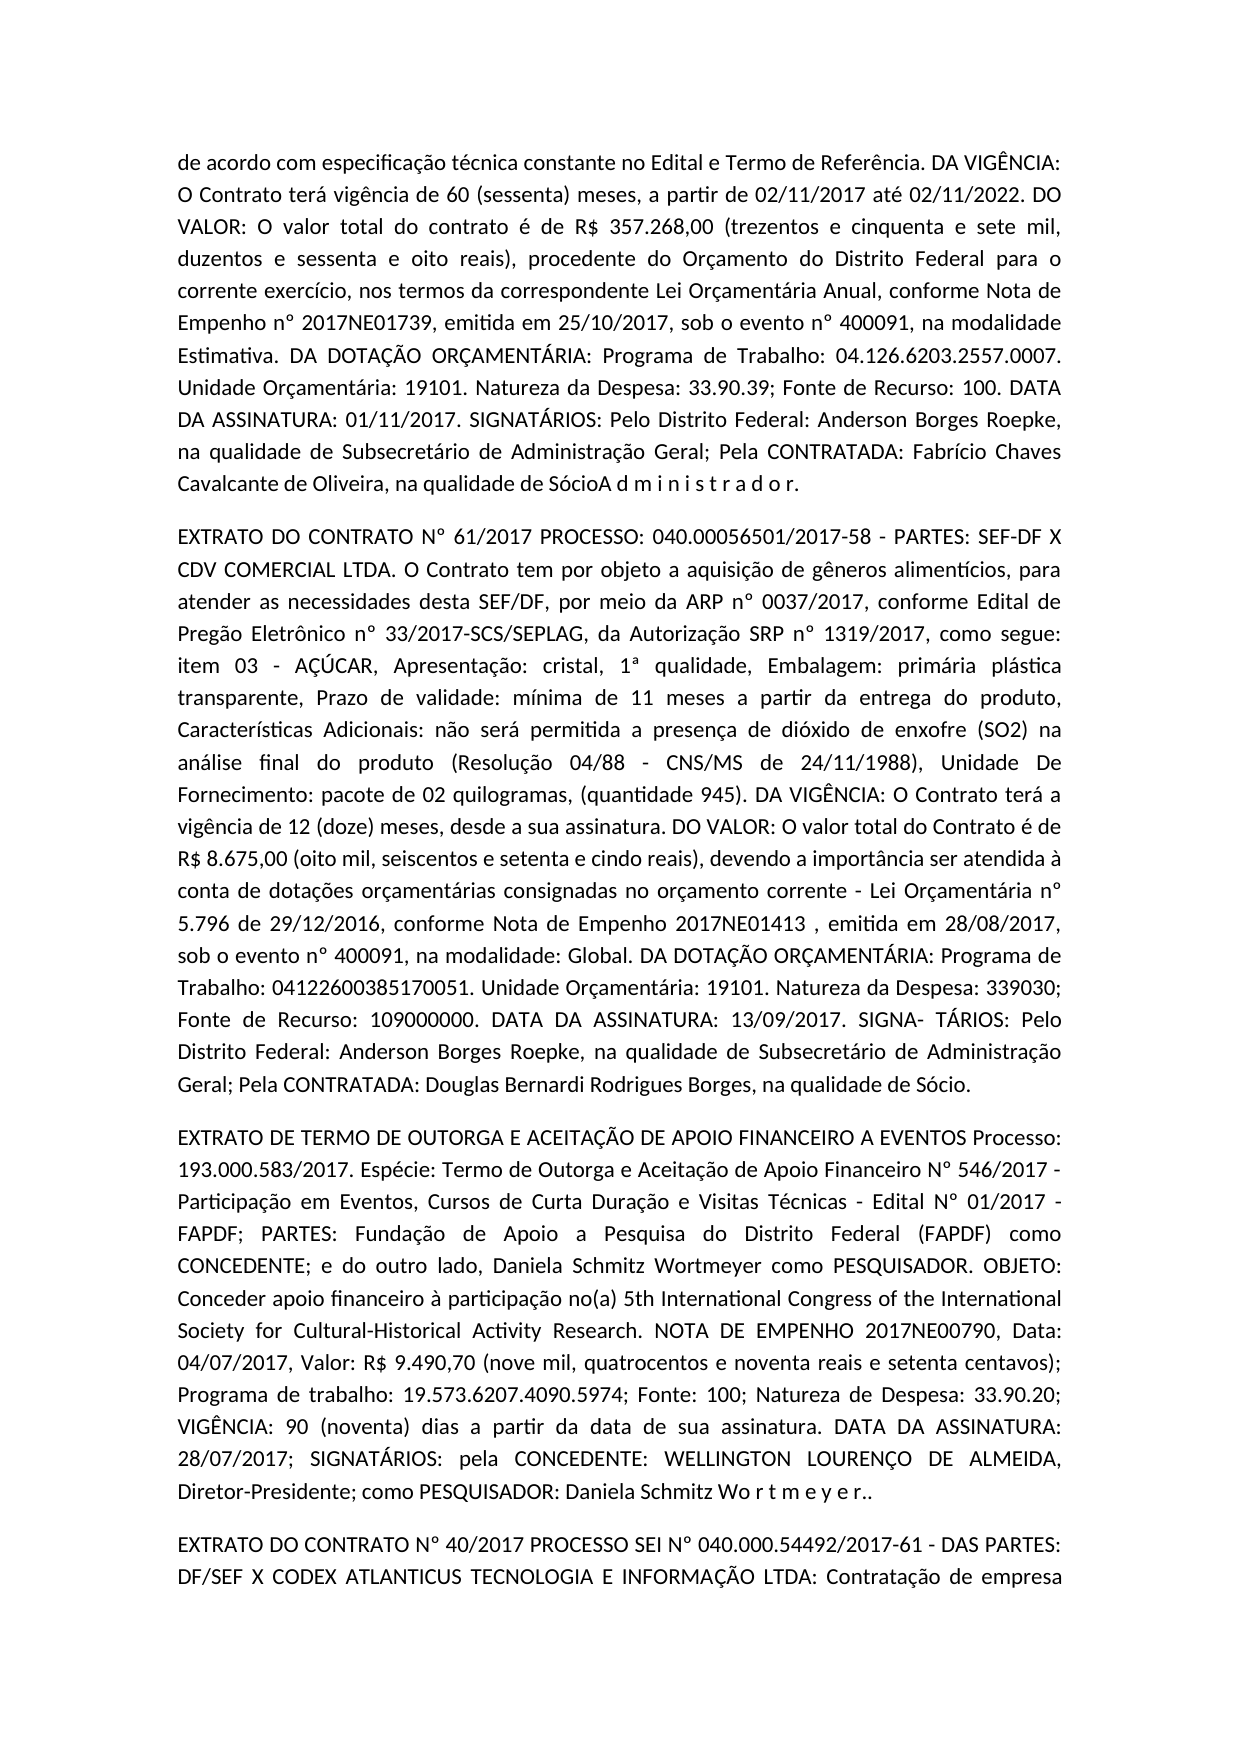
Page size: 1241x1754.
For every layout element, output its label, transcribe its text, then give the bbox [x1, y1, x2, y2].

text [177, 1530, 1063, 1590]
text EXTRATO DE TERMO DE OUTORGA E ACEITAÇÃO DE APOIO FINANCEIRO A EVENTOS Processo: 193.000.583/2017. Espécie: Termo de Outorga e Aceitação de Apoio Financeiro Nº 546/2017 - Participação em Eventos, Cursos de Curta Duração e Visitas Técnicas - Edital Nº 01/2017 - FAPDF; PARTES: Fundação de Apoio a Pesquisa do Distrito Federal (FAPDF) como CONCEDENTE; e do outro lado, Daniela Schmitz Wortmeyer como PESQUISADOR. OBJETO: Conceder apoio financeiro à participação no(a) 5th International Congress of the International Society for Cultural-Historical Activity Research. NOTA DE EMPENHO 2017NE00790, Data: 04/07/2017, Valor: R$ 9.490,70 (nove mil, quatrocentos e noventa reais e setenta centavos); Programa de trabalho: 19.573.6207.4090.5974; Fonte: 100; Natureza de Despesa: 33.90.20; VIGÊNCIA: 90 (noventa) dias a partir da data de sua assinatura. DATA DA ASSINATURA: 28/07/2017; SIGNATÁRIOS: pela CONCEDENTE: WELLINGTON LOURENÇO DE ALMEIDA, Diretor-Presidente; como PESQUISADOR: Daniela Schmitz Wo r t m e y e r.. [177, 1123, 1063, 1505]
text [177, 148, 1063, 497]
text EXTRATO DO CONTRATO Nº 61/2017 PROCESSO: 040.00056501/2017-58 - PARTES: SEF-DF X CDV COMERCIAL LTDA. O Contrato tem por objeto a aquisição de gêneros alimentícios, para atender as necessidades desta SEF/DF, por meio da ARP nº 0037/2017, conforme Edital de Pregão Eletrônico nº 33/2017-SCS/SEPLAG, da Autorização SRP nº 1319/2017, como segue: item 03 - AÇÚCAR, Apresentação: cristal, 1ª qualidade, Embalagem: primária plástica transparente, Prazo de validade: mínima de 11 meses a partir da entrega do produto, Características Adicionais: não será permitida a presença de dióxido de enxofre (SO2) na análise final do produto (Resolução 04/88 - CNS/MS de 24/11/1988), Unidade De Fornecimento: pacote de 02 quilogramas, (quantidade 945). DA VIGÊNCIA: O Contrato terá a vigência de 12 (doze) meses, desde a sua assinatura. DO VALOR: O valor total do Contrato é de R$ 8.675,00 (oito mil, seiscentos e setenta e cindo reais), devendo a importância ser atendida à conta de dotações orçamentárias consignadas no orçamento corrente - Lei Orçamentária nº 5.796 de 29/12/2016, conforme Nota de Empenho 2017NE01413 , emitida em 28/08/2017, sob o evento nº 400091, na modalidade: Global. DA DOTAÇÃO ORÇAMENTÁRIA: Programa de Trabalho: 04122600385170051. Unidade Orçamentária: 19101. Natureza da Despesa: 339030; Fonte de Recurso: 109000000. DATA DA ASSINATURA: 13/09/2017. SIGNA- TÁRIOS: Pelo Distrito Federal: Anderson Borges Roepke, na qualidade de Subsecretário de Administração Geral; Pela CONTRATADA: Douglas Bernardi Rodrigues Borges, na qualidade de Sócio. [177, 522, 1063, 1098]
